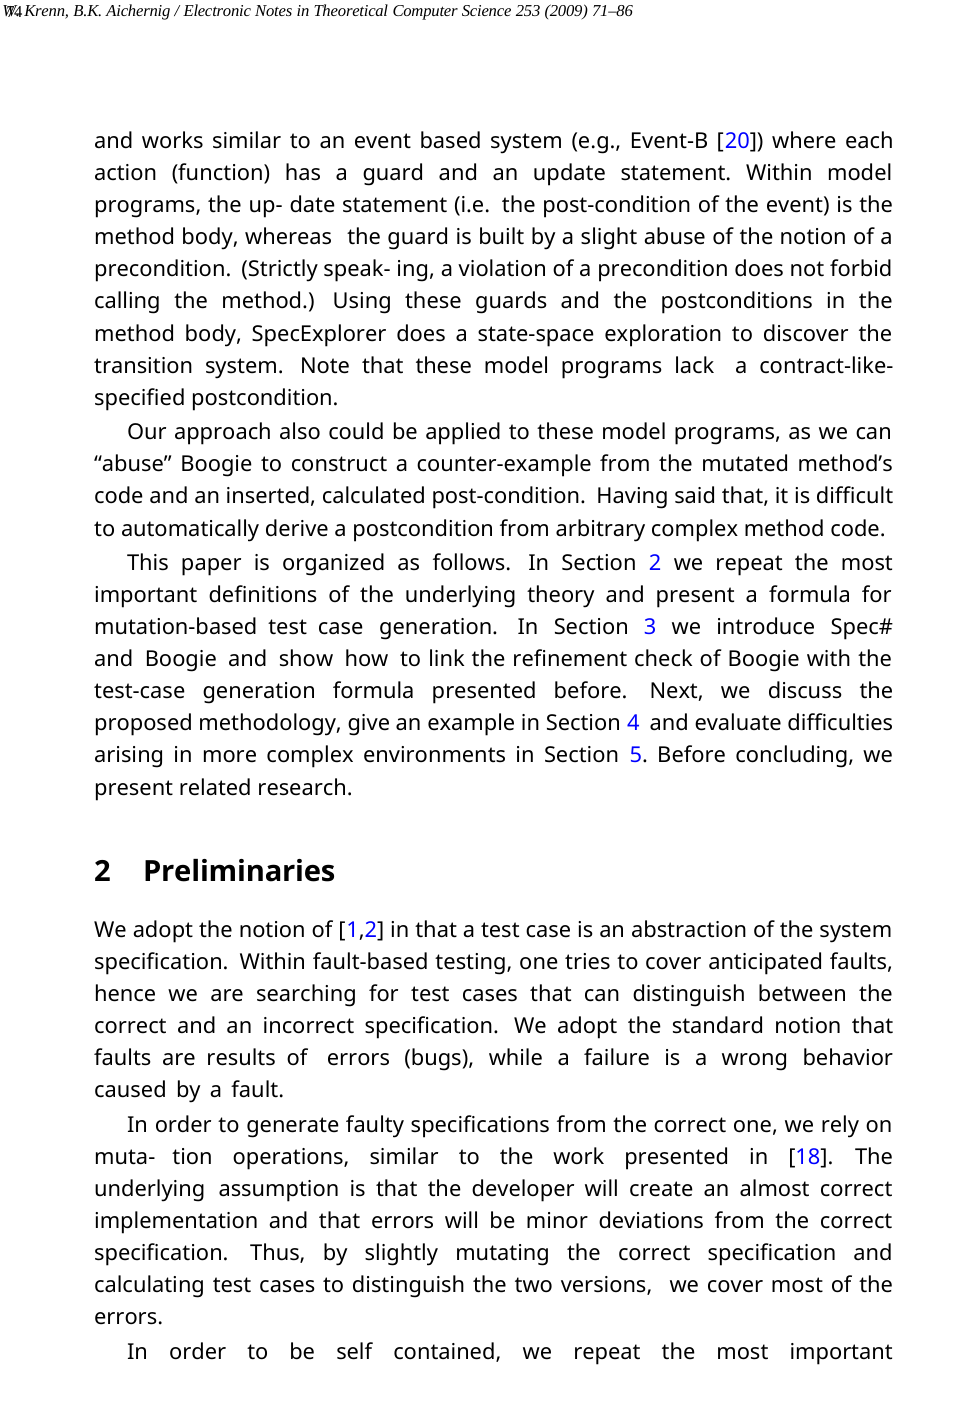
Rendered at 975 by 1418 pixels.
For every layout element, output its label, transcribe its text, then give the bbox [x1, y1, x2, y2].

text In order to generate faulty specifications from the correct one, we rely on muta- tion operations, similar to the work presented in [18]. The underlying assumption is that the developer will create an almost correct implementation and that errors will be minor deviations from the correct specification. Thus, by slightly mutating the correct specification and calculating test cases to distinguish the two versions, we cover most of the errors. [94, 1109, 893, 1331]
text and works similar to an event based system (e.g., Event-B [20]) where each action (function) has a guard and an update statement. Within model programs, the up- date statement (i.e. the post-condition of the event) is the method body, whereas the guard is built by a slight abuse of the notion of a precondition. (Strictly speak- ing, a violation of a precondition does not forbid calling the method.) Using these guards and the postconditions in the method body, SpecExplorer does a state-space exploration to discover the transition system. Note that these model programs lack a contract-like-specified postcondition. [94, 125, 893, 411]
text This paper is organized as follows. In Section 2 we repeat the most important definitions of the underlying theory and present a formula for mutation-based test case generation. In Section 3 we introduce Spec# and Boogie and show how to link the refinement check of Boogie with the test-case generation formula presented before. Next, we discuss the proposed methodology, give an example in Section 4 and evaluate difficulties arising in more complex environments in Section 5. Before concluding, we present related research. [94, 547, 893, 801]
text We adopt the notion of [1,2] in that a test case is an abstraction of the system specification. Within fault-based testing, one tries to cover anticipated faults, hence we are searching for test cases that can distinguish between the correct and an incorrect specification. We adopt the standard notion that faults are results of errors (bugs), while a failure is a wrong behavior caused by a fault. [94, 914, 893, 1104]
text Our approach also could be applied to these model programs, as we can “abuse” Boogie to construct a counter-example from the mutated method’s code and an inserted, calculated post-condition. Having said that, it is difficult to automatically derive a postcondition from arbitrary complex method code. [94, 416, 893, 542]
subtitle Preliminaries [94, 850, 933, 889]
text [94, 1336, 893, 1366]
